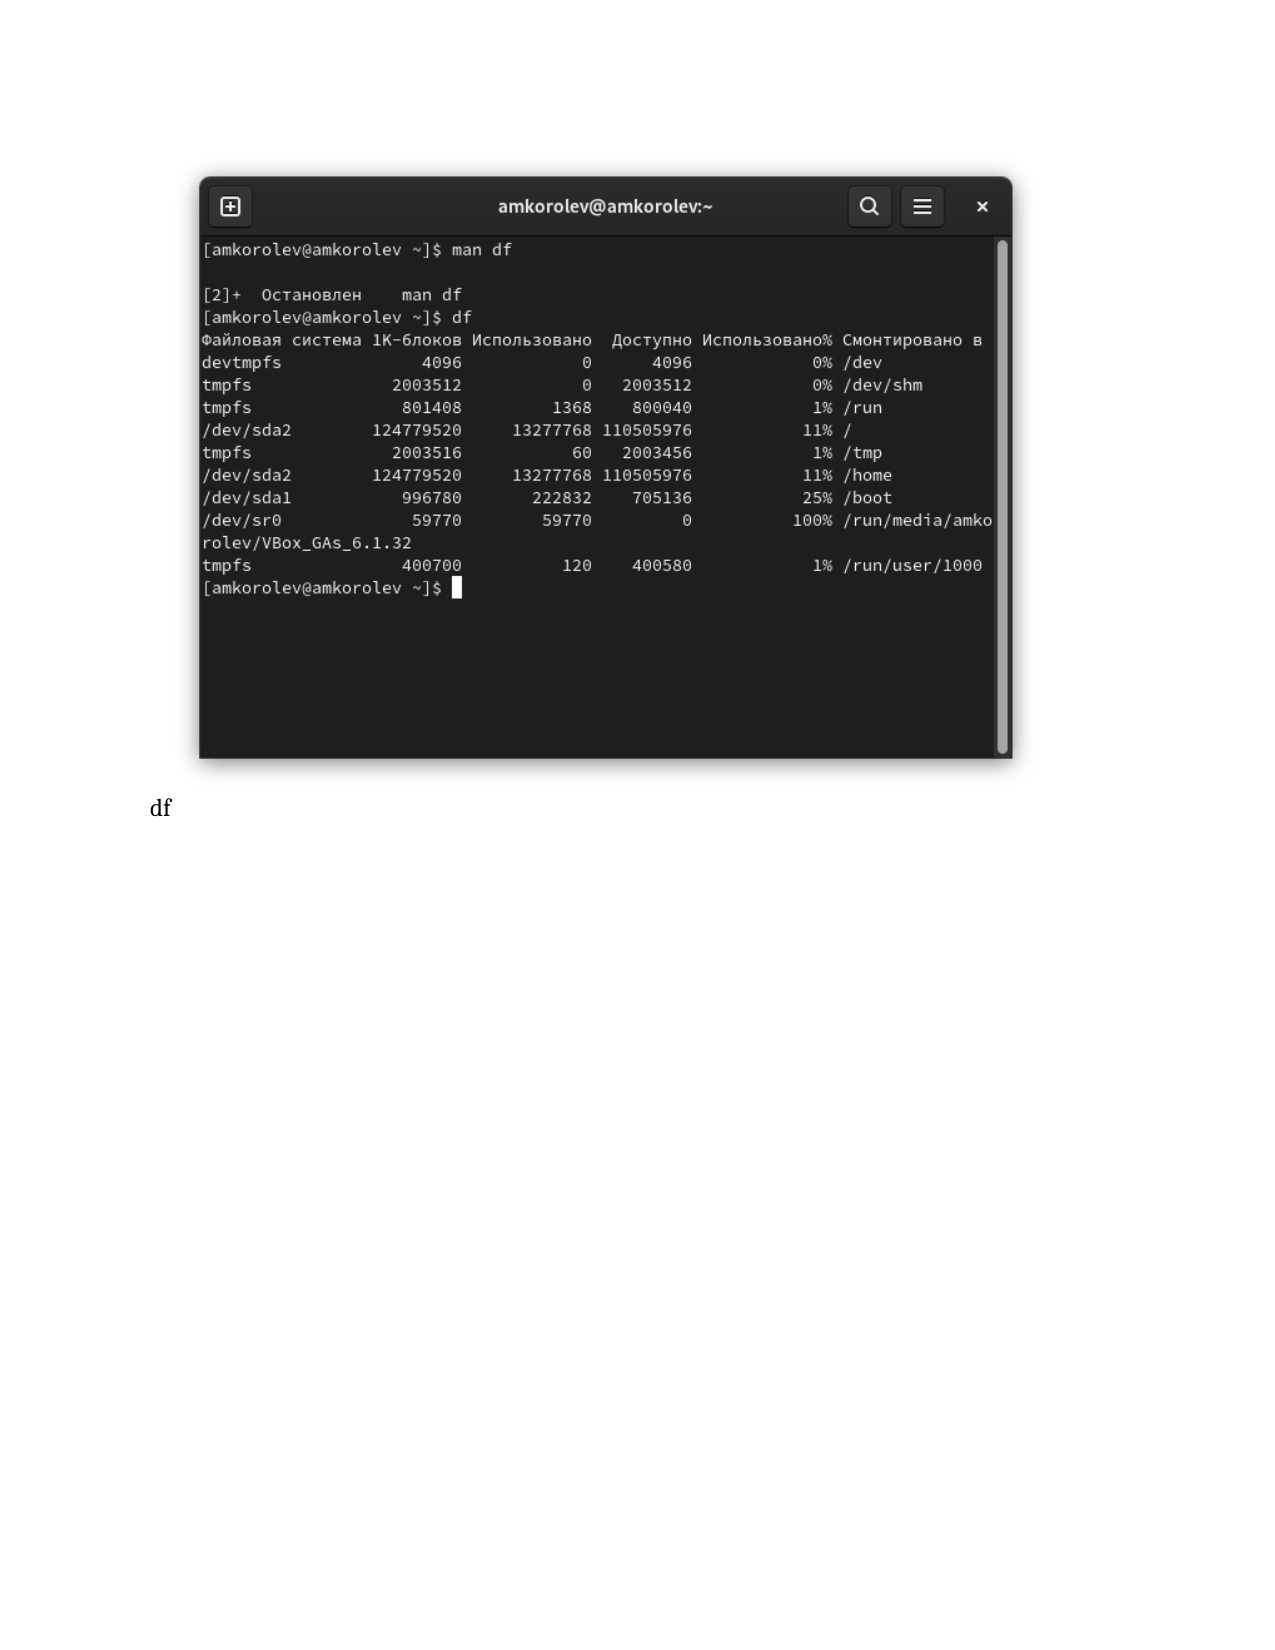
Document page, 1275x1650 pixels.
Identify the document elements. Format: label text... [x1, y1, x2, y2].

picture [168, 150, 1044, 794]
